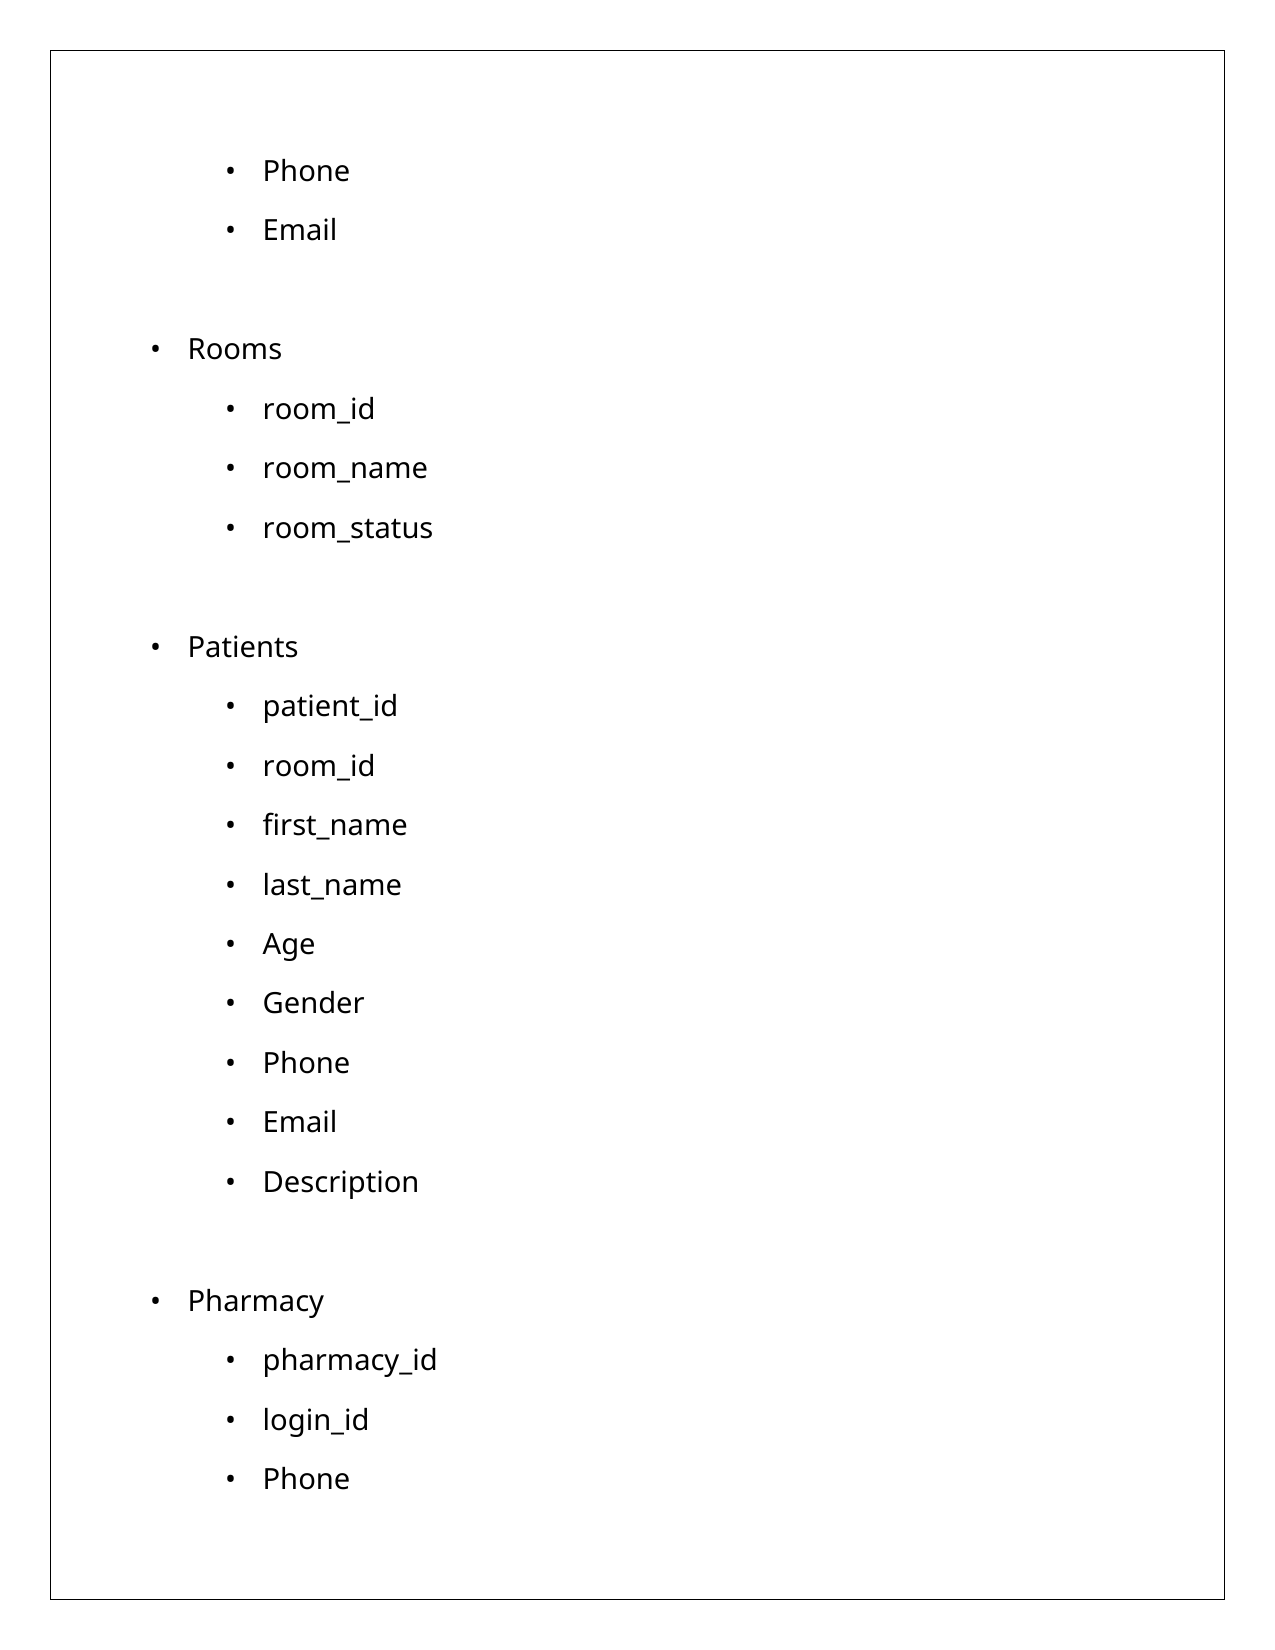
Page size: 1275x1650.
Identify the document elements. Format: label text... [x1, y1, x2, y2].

list Email [225, 209, 1125, 249]
list Phone [225, 150, 1125, 190]
list room_status [225, 507, 1125, 547]
list login_id [225, 1399, 1125, 1439]
list Phone [225, 1042, 1125, 1082]
list Phone [225, 1458, 1125, 1498]
list Gender [225, 983, 1125, 1022]
list Age [225, 923, 1125, 963]
list Patients [150, 626, 1125, 666]
list Email [225, 1102, 1125, 1141]
list Rooms [150, 328, 1125, 368]
list Description [225, 1161, 1125, 1201]
list last_name [225, 864, 1125, 903]
list pharmacy_id [225, 1339, 1125, 1379]
list room_id [225, 745, 1125, 784]
list patient_id [225, 685, 1125, 725]
list room_id [225, 388, 1125, 428]
list first_name [225, 804, 1125, 844]
list Pharmacy [150, 1280, 1125, 1320]
list room_name [225, 447, 1125, 487]
